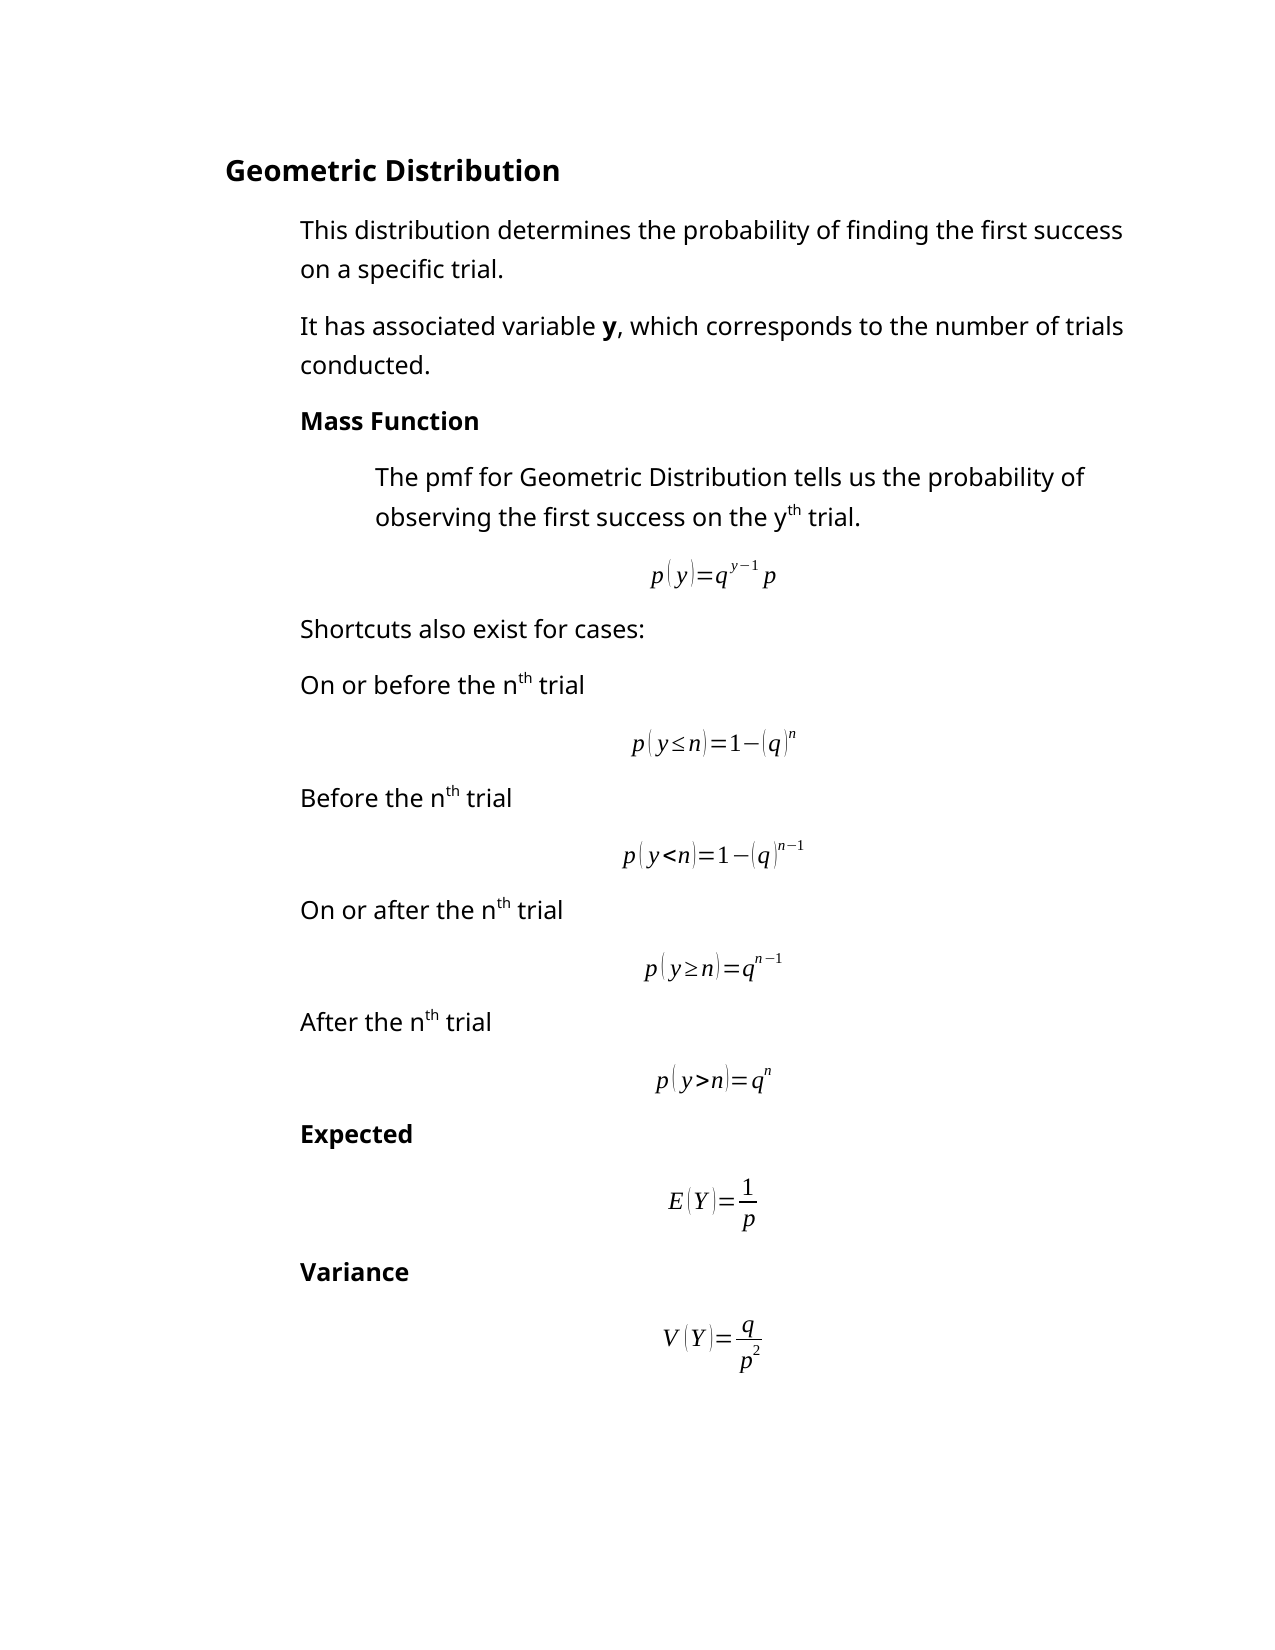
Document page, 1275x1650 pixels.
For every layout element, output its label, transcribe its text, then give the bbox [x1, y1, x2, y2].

text Before the nth trial [300, 780, 1125, 814]
text Mass Function [300, 404, 1125, 438]
text Expected [300, 1117, 1125, 1151]
text On or before the nth trial [300, 668, 1125, 702]
text It has associated variable y, which corresponds to the number of trials conducted. [300, 308, 1125, 382]
text On or after the nth trial [300, 892, 1125, 927]
text Geometric Distribution [225, 150, 1125, 190]
text After the nth trial [300, 1005, 1125, 1039]
text The pmf for Geometric Distribution tells us the probability of observing the first success on the yth trial. [375, 460, 1125, 533]
text Variance [300, 1254, 1125, 1288]
text This distribution determines the probability of finding the first success on a specific trial. [300, 213, 1125, 286]
text Shortcuts also exist for cases: [300, 612, 1125, 646]
